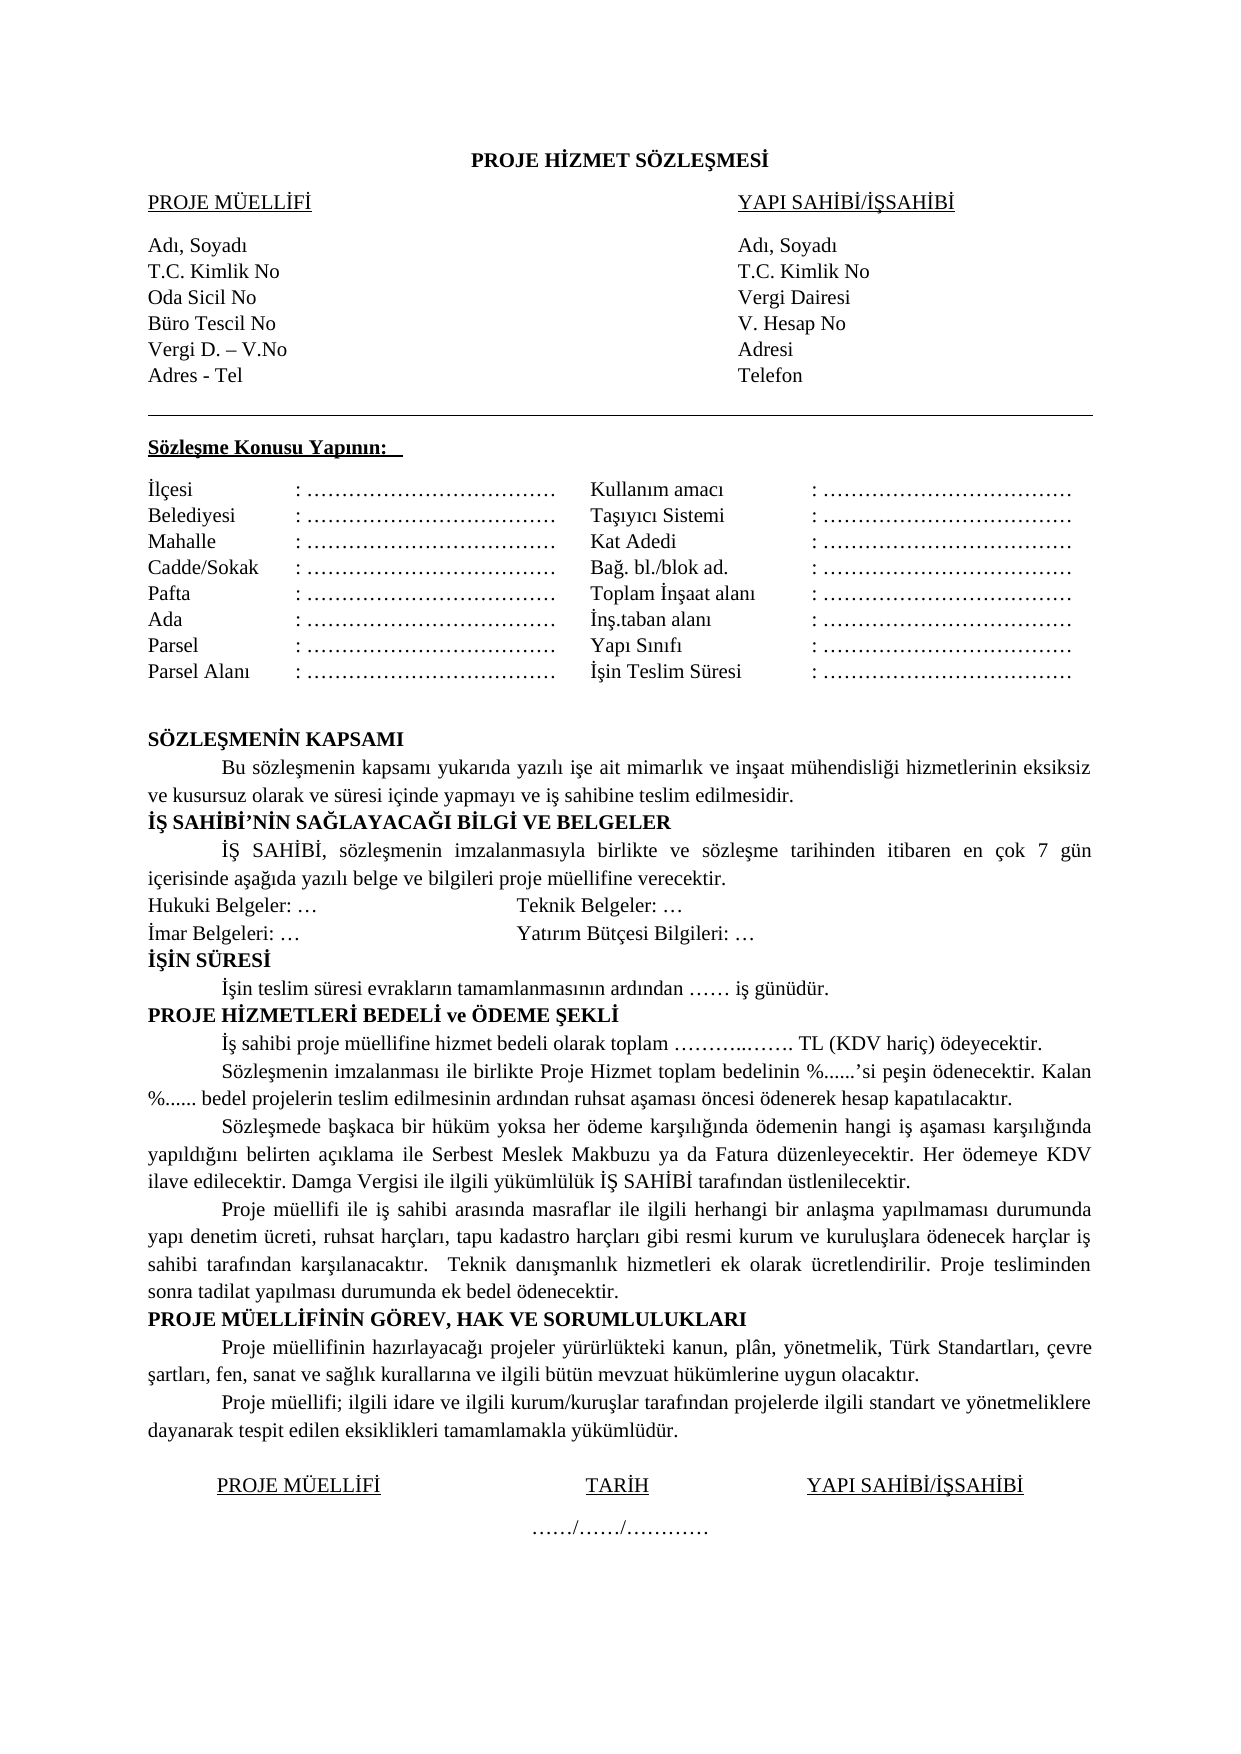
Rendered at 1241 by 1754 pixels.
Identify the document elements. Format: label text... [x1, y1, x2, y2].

text PROJE HİZMET SÖZLEŞMESİ [148, 148, 1093, 172]
text ……/……/………… [148, 1515, 1093, 1539]
text Oda Sicil No Vergi Dairesi [148, 285, 1093, 309]
text PROJE HİZMETLERİ BEDELİ ve ÖDEME ŞEKLİ [148, 1003, 1093, 1027]
text Büro Tescil No V. Hesap No [148, 311, 1093, 335]
text PROJE MÜELLİFİ YAPI SAHİBİ/İŞSAHİBİ [148, 190, 1093, 214]
text İlçesi : ……………………………… Kullanım amacı : ……………………………… [148, 477, 1093, 501]
text İş sahibi proje müellifine hizmet bedeli olarak toplam ………..……. TL (KDV hariç) ödeyecektir. [148, 1031, 1093, 1055]
text Sözleşme Konusu Yapının: [148, 435, 1093, 459]
text Proje müellifi ile iş sahibi arasında masraflar ile ilgili herhangi bir anlaşma yapılmaması durumunda yapı denetim ücreti, ruhsat harçları, tapu kadastro harçları gibi resmi kurum ve kuruluşlara ödenecek harçlar iş sahibi tarafından karşılanacaktır. Teknik danışmanlık hizmetleri ek olarak ücretlendirilir. Proje tesliminden sonra tadilat yapılması durumunda ek bedel ödenecektir. [148, 1197, 1093, 1303]
text Parsel Alanı : ……………………………… İşin Teslim Süresi : ……………………………… [148, 659, 1093, 683]
text T.C. Kimlik No T.C. Kimlik No [148, 259, 1093, 283]
text Proje müellifi; ilgili idare ve ilgili kurum/kuruşlar tarafından projelerde ilgili standart ve yönetmeliklere dayanarak tespit edilen eksiklikleri tamamlamakla yükümlüdür. [148, 1390, 1093, 1442]
text Ada : ……………………………… İnş.taban alanı : ……………………………… [148, 607, 1093, 631]
text İmar Belgeleri: … Yatırım Bütçesi Bilgileri: … [148, 921, 1093, 945]
text PROJE MÜELLİFİ TARİH YAPI SAHİBİ/İŞSAHİBİ [148, 1473, 1093, 1497]
text İŞ SAHİBİ’NİN SAĞLAYACAĞI BİLGİ VE BELGELER [148, 810, 1093, 834]
text Proje müellifinin hazırlayacağı projeler yürürlükteki kanun, plân, yönetmelik, Türk Standartları, çevre şartları, fen, sanat ve sağlık kurallarına ve ilgili bütün mevzuat hükümlerine uygun olacaktır. [148, 1335, 1093, 1386]
text Sözleşmenin imzalanması ile birlikte Proje Hizmet toplam bedelinin %......’si peşin ödenecektir. Kalan %...... bedel projelerin teslim edilmesinin ardından ruhsat aşaması öncesi ödenerek hesap kapatılacaktır. [148, 1059, 1093, 1110]
text İŞ SAHİBİ, sözleşmenin imzalanmasıyla birlikte ve sözleşme tarihinden itibaren en çok 7 gün içerisinde aşağıda yazılı belge ve bilgileri proje müellifine verecektir. [148, 838, 1093, 889]
text SÖZLEŞMENİN KAPSAMI [148, 727, 1093, 751]
text Adres - Tel Telefon [148, 362, 1093, 387]
text Cadde/Sokak : ……………………………… Bağ. bl./blok ad. : ……………………………… [148, 555, 1093, 579]
text Bu sözleşmenin kapsamı yukarıda yazılı işe ait mimarlık ve inşaat mühendisliği hizmetlerinin eksiksiz ve kusursuz olarak ve süresi içinde yapmayı ve iş sahibine teslim edilmesidir. [148, 755, 1093, 807]
text Belediyesi : ……………………………… Taşıyıcı Sistemi : ……………………………… [148, 503, 1093, 527]
text İŞİN SÜRESİ [148, 948, 1093, 972]
text Vergi D. – V.No Adresi [148, 337, 1093, 361]
text PROJE MÜELLİFİNİN GÖREV, HAK VE SORUMLULUKLARI [148, 1307, 1093, 1331]
text Mahalle : ……………………………… Kat Adedi : ……………………………… [148, 529, 1093, 553]
text İşin teslim süresi evrakların tamamlanmasının ardından …… iş günüdür. [148, 976, 1093, 1000]
text Adı, Soyadı Adı, Soyadı [148, 233, 1093, 257]
text Sözleşmede başkaca bir hüküm yoksa her ödeme karşılığında ödemenin hangi iş aşaması karşılığında yapıldığını belirten açıklama ile Serbest Meslek Makbuzu ya da Fatura düzenleyecektir. Her ödemeye KDV ilave edilecektir. Damga Vergisi ile ilgili yükümlülük İŞ SAHİBİ tarafından üstlenilecektir. [148, 1114, 1093, 1193]
text Parsel : ……………………………… Yapı Sınıfı : ……………………………… [148, 633, 1093, 657]
text Pafta : ……………………………… Toplam İnşaat alanı : ……………………………… [148, 581, 1093, 605]
text Hukuki Belgeler: … Teknik Belgeler: … [148, 893, 1093, 917]
